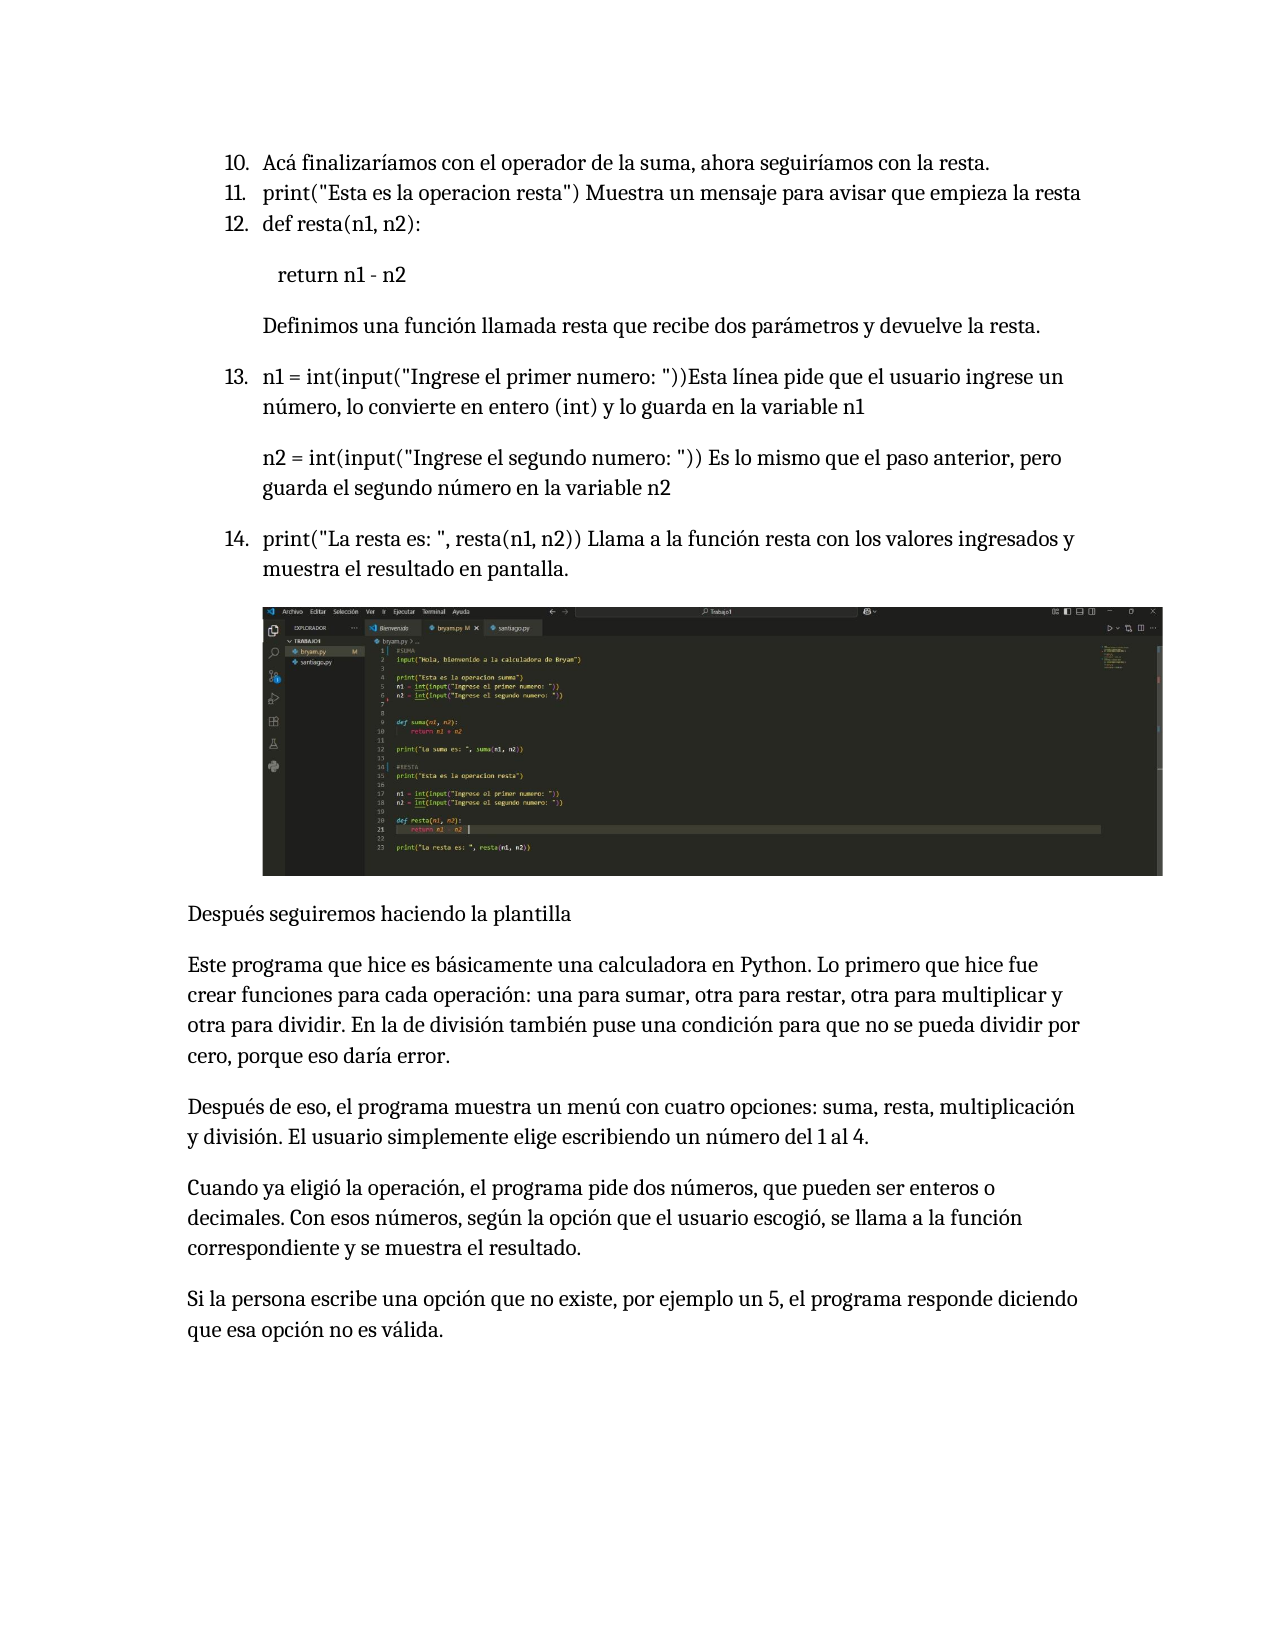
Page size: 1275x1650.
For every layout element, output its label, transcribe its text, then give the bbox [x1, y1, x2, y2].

text Después seguiremos haciendo la plantilla [187, 901, 1087, 927]
text Definimos una función llamada resta que recibe dos parámetros y devuelve la resta. [262, 312, 1087, 339]
text Después de eso, el programa muestra un menú con cuatro opciones: suma, resta, multiplicación y división. El usuario simplemente elige escribiendo un número del 1 al 4. [187, 1093, 1087, 1150]
list print("La resta es: ", resta(n1, n2)) Llama a la función resta con los valores ingresados y muestra el resultado en pantalla. [225, 526, 1087, 583]
text Si la persona escribe una opción que no existe, por ejemplo un 5, el programa responde diciendo que esa opción no es válida. [187, 1286, 1087, 1343]
list def resta(n1, n2): [225, 210, 1087, 237]
picture [262, 607, 1163, 876]
text n2 = int(input("Ingrese el segundo numero: ")) Es lo mismo que el paso anterior, pero guarda el segundo número en la variable n2 [262, 445, 1087, 501]
text Cuando ya eligió la operación, el programa pide dos números, que pueden ser enteros o decimales. Con esos números, según la opción que el usuario escogió, se llama a la función correspondiente y se muestra el resultado. [187, 1175, 1087, 1261]
text Este programa que hice es básicamente una calculadora en Python. Lo primero que hice fue crear funciones para cada operación: una para sumar, otra para restar, otra para multiplicar y otra para dividir. En la de división también puse una condición para que no se pueda dividir por cero, porque eso daría error. [187, 952, 1087, 1069]
list print("Esta es la operacion resta") Muestra un mensaje para avisar que empieza la resta [225, 180, 1087, 207]
text return n1 - n2 [262, 261, 1087, 288]
list Acá finalizaríamos con el operador de la suma, ahora seguiríamos con la resta. [225, 150, 1087, 176]
